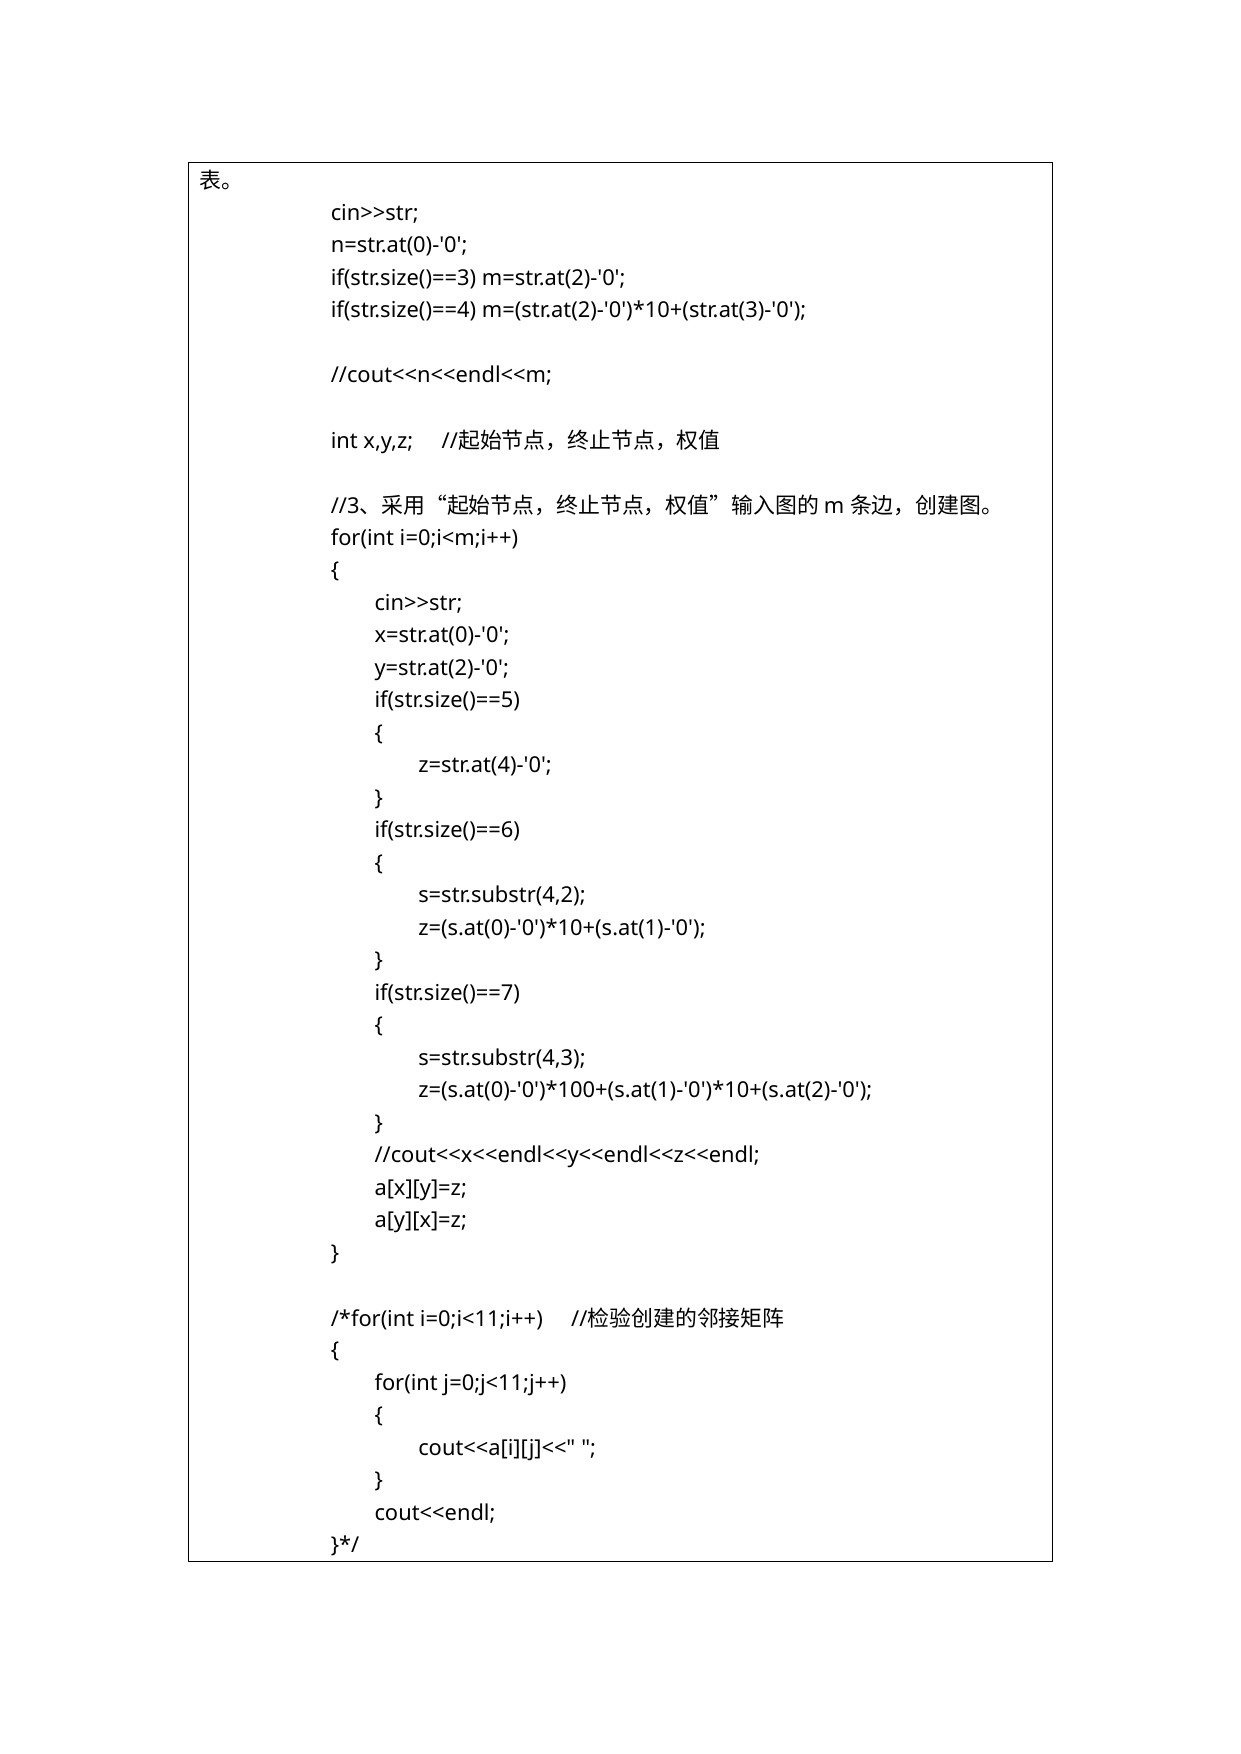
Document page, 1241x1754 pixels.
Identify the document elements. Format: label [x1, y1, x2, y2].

table_cell [189, 163, 1052, 1561]
